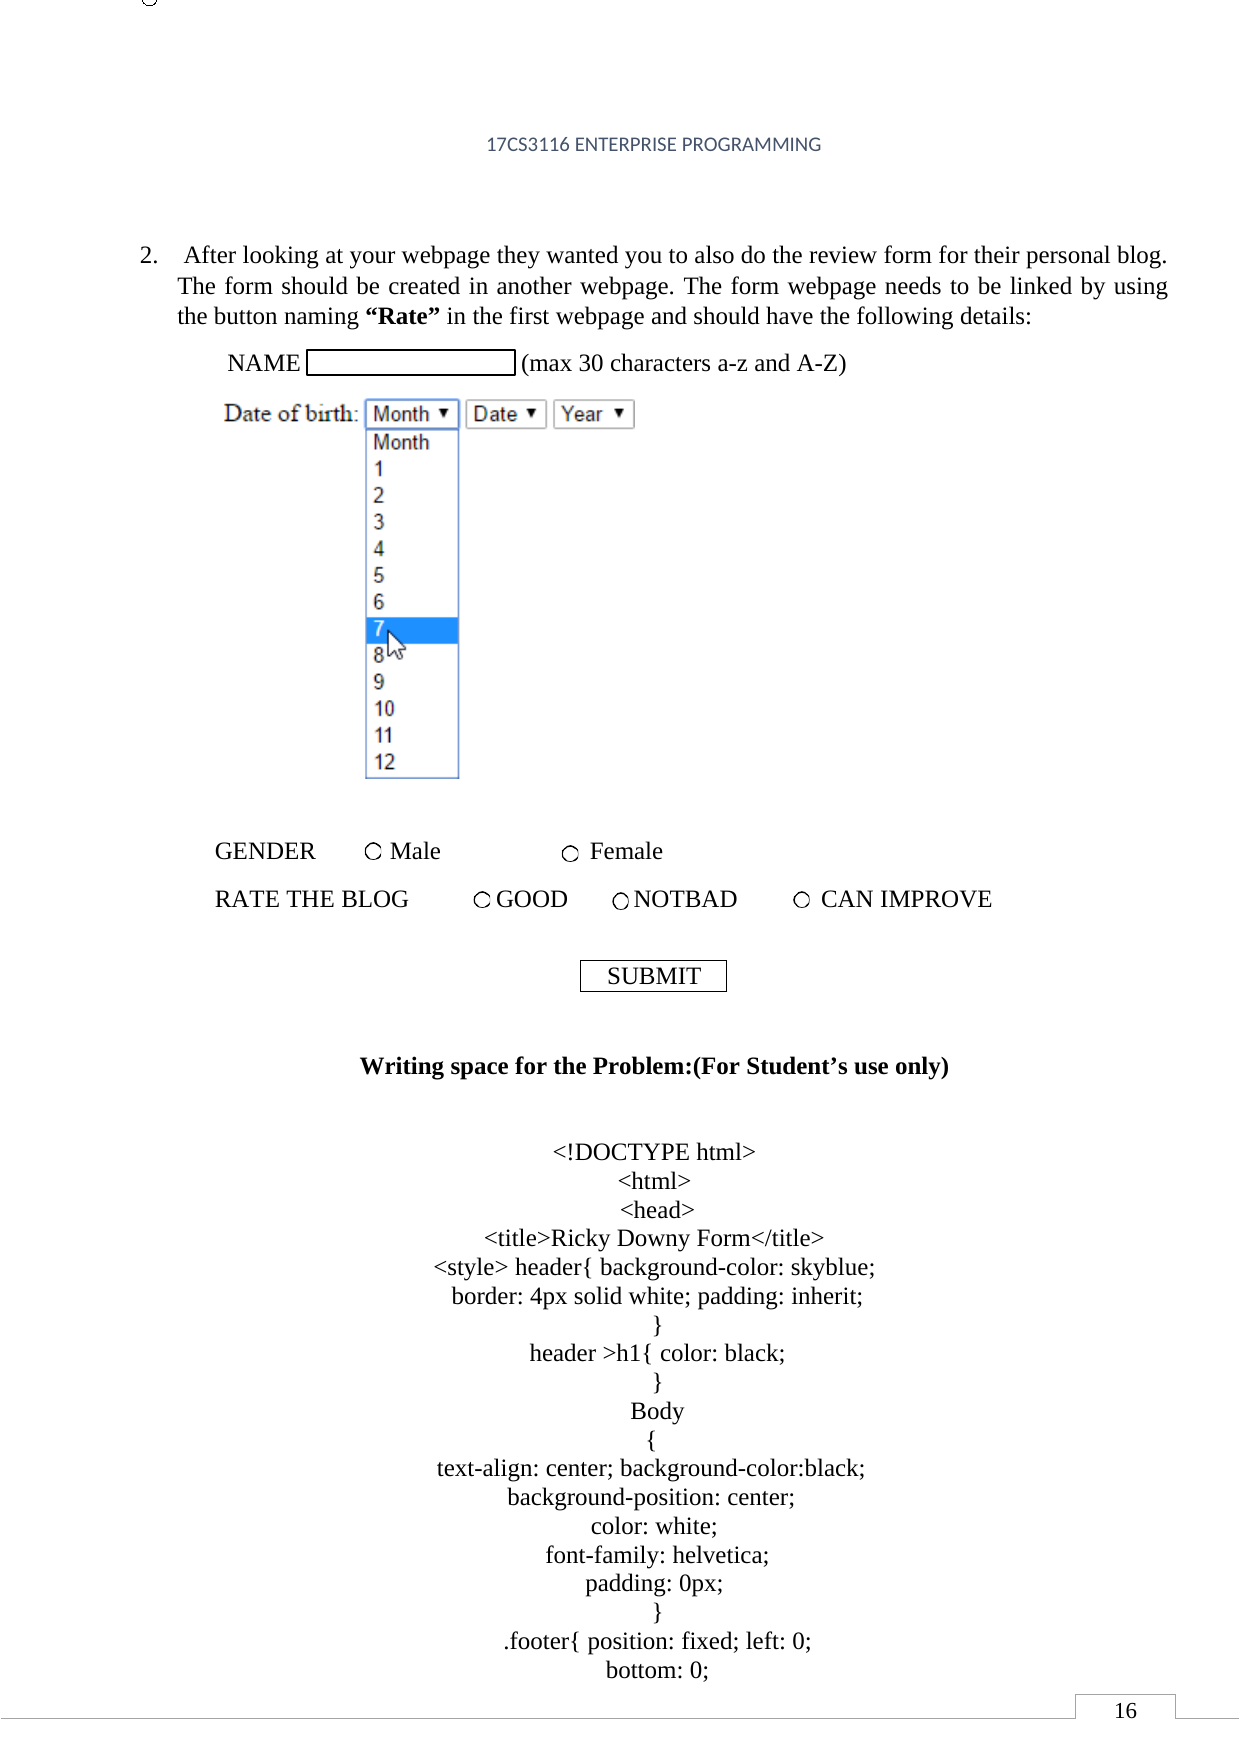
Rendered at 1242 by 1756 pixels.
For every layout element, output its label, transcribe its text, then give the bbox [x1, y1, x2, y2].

text font-family: helvetica; [127, 1540, 1181, 1568]
text <style> header{ background-color: skyblue; [127, 1252, 1181, 1281]
text NAME (max 30 characters a-z and A-Z) [227, 348, 1181, 377]
list After looking at your webpage they wanted you to also do the review form for their personal blog. The form should be created in another webpage. The form webpage needs to be linked by using the button naming “Rate” in the first webpage and should have the following details: [139, 240, 1169, 330]
text header >h1{ color: black; [127, 1338, 1181, 1367]
text Writing space for the Problem:(For Student’s use only) [282, 1051, 1026, 1080]
text RATE THE BLOG GOOD NOTBAD CAN IMPROVE [214, 884, 1181, 913]
text <!DOCTYPE html> [127, 1137, 1181, 1166]
text } [127, 1367, 1181, 1396]
text text-align: center; background-color:black; [127, 1453, 1181, 1482]
text .footer{ position: fixed; left: 0; [127, 1626, 1181, 1655]
text background-position: center; [127, 1482, 1181, 1511]
text <head> [127, 1195, 1181, 1223]
text border: 4px solid white; padding: inherit; [127, 1281, 1181, 1310]
text bottom: 0; [127, 1655, 1181, 1683]
text padding: 0px; [127, 1568, 1181, 1597]
text GENDER Male Female [214, 836, 1181, 865]
text <html> [127, 1166, 1181, 1195]
text color: white; [127, 1511, 1181, 1540]
text <title>Ricky Downy Form</title> [127, 1223, 1181, 1252]
text } [127, 1597, 1181, 1626]
text Body [127, 1396, 1181, 1425]
text } [127, 1310, 1181, 1338]
picture [223, 398, 635, 779]
text { [127, 1425, 1181, 1453]
